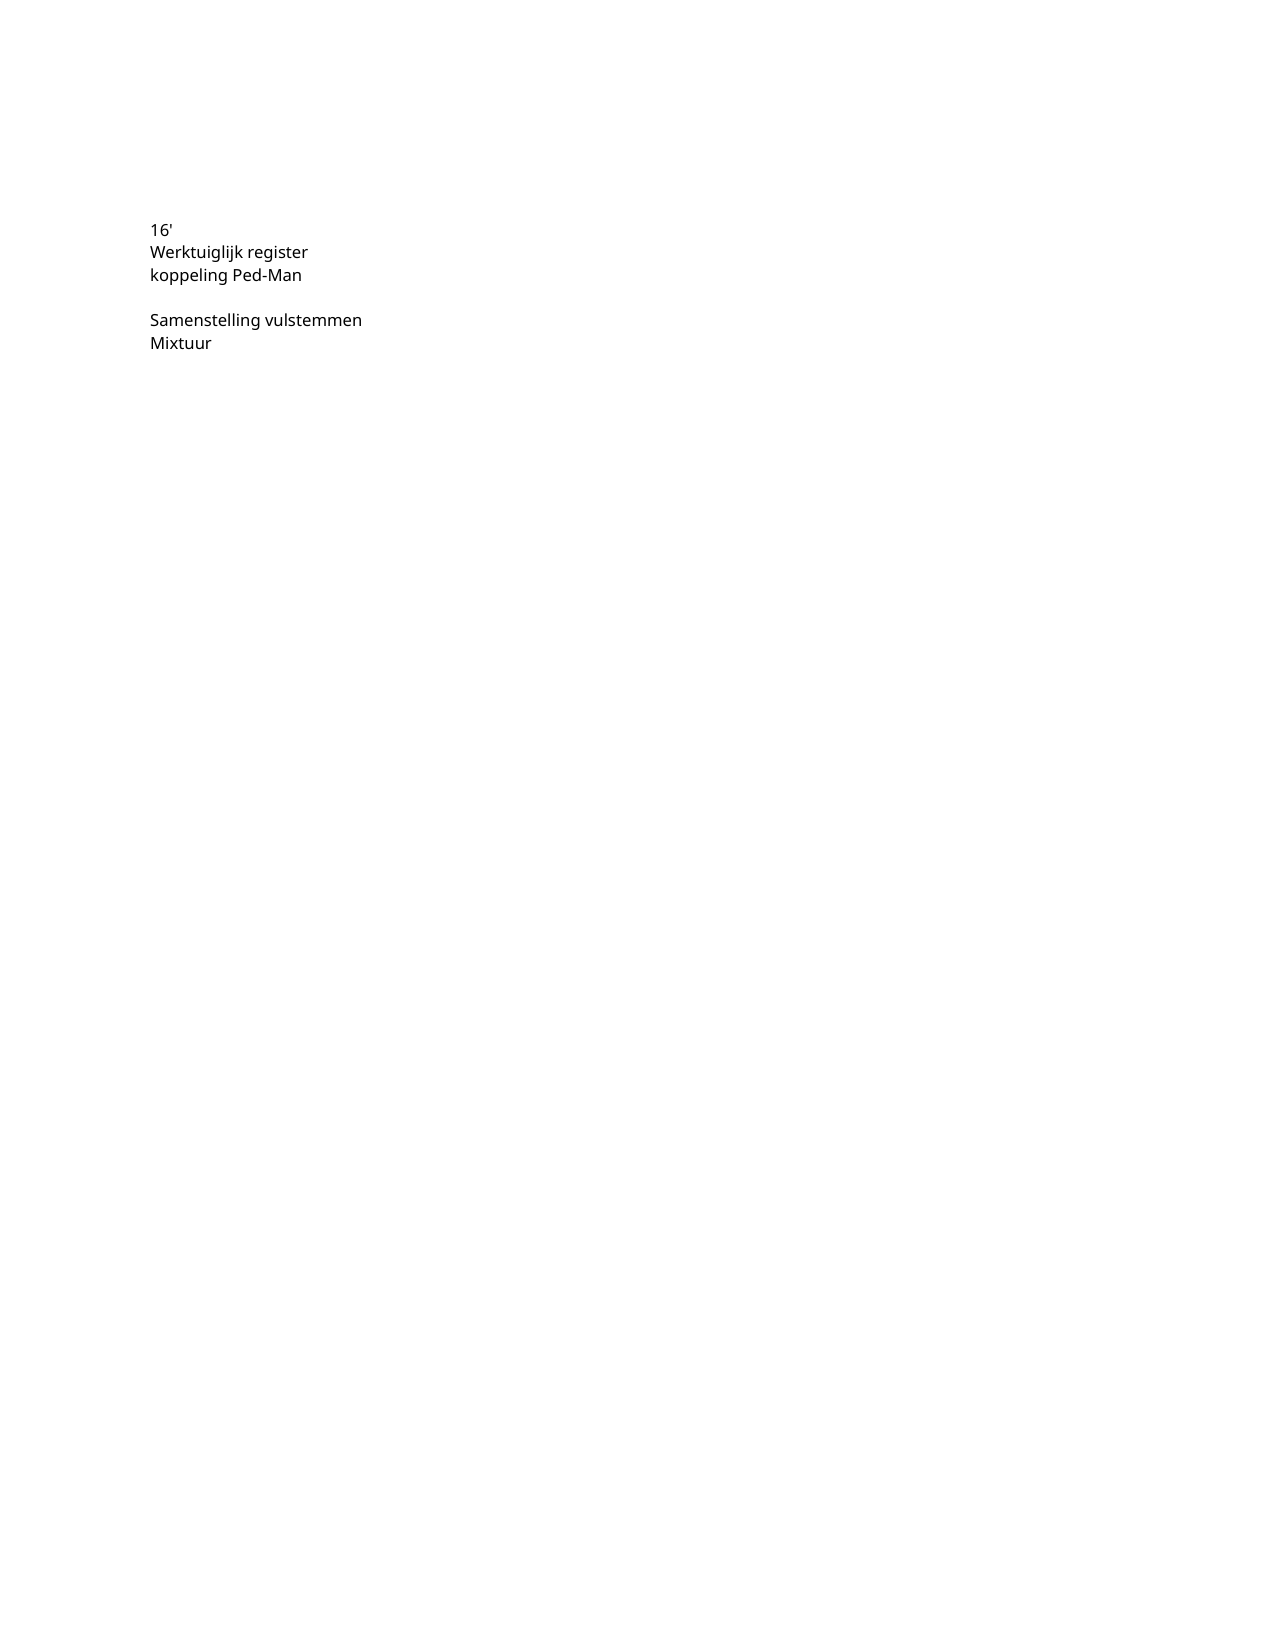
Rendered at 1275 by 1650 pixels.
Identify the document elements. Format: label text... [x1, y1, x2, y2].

text Samenstelling vulstemmen [150, 309, 1125, 332]
text 16' [150, 218, 1125, 241]
text koppeling Ped-Man [150, 263, 1125, 286]
text Werktuiglijk register [150, 241, 1125, 263]
text Mixtuur [150, 332, 1125, 354]
